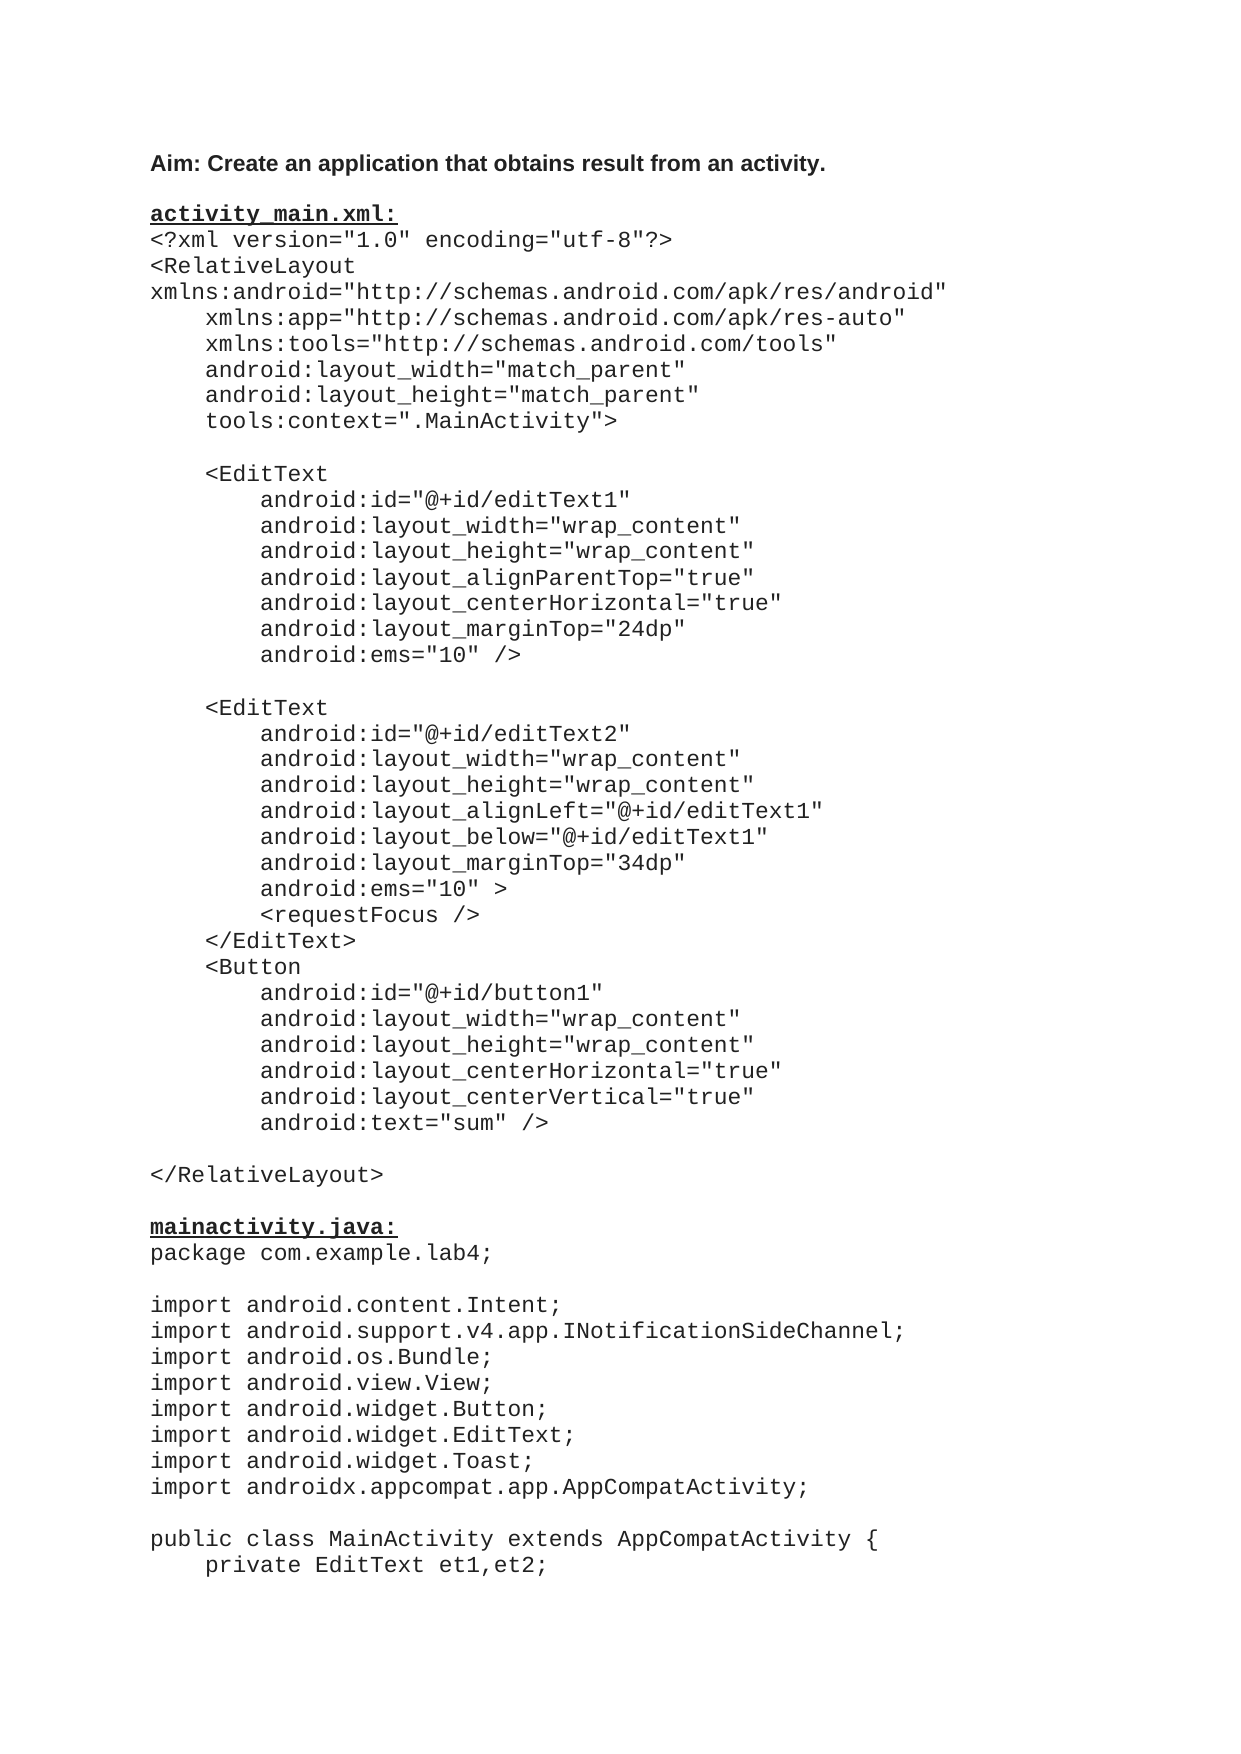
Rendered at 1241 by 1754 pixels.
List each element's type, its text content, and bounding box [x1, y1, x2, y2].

text android:layout_centerHorizontal="true" [150, 1059, 1090, 1085]
text </RelativeLayout> [150, 1163, 1090, 1189]
text import android.widget.EditText; [150, 1423, 1090, 1449]
text xmlns:tools="http://schemas.android.com/tools" [150, 332, 1090, 358]
text android:layout_marginTop="24dp" [150, 618, 1090, 644]
text android:text="sum" /> [150, 1111, 1090, 1137]
text import android.content.Intent; [150, 1294, 1090, 1320]
text android:layout_height="wrap_content" [150, 540, 1090, 566]
text android:id="@+id/editText1" [150, 488, 1090, 514]
text <requestFocus /> [150, 903, 1090, 929]
text <EditText [150, 462, 1090, 488]
text android:ems="10" /> [150, 644, 1090, 669]
text import android.support.v4.app.INotificationSideChannel; [150, 1320, 1090, 1346]
text import android.widget.Button; [150, 1397, 1090, 1423]
text xmlns:app="http://schemas.android.com/apk/res-auto" [150, 306, 1090, 332]
text android:ems="10" > [150, 877, 1090, 903]
text android:layout_centerHorizontal="true" [150, 592, 1090, 618]
text android:id="@+id/button1" [150, 981, 1090, 1007]
text public class MainActivity extends AppCompatActivity { [150, 1528, 1090, 1553]
text <Button [150, 955, 1090, 981]
text import android.view.View; [150, 1372, 1090, 1397]
text mainactivity.java: [150, 1216, 1090, 1241]
text package com.example.lab4; [150, 1241, 1090, 1267]
text activity_main.xml: [150, 202, 1090, 228]
text android:layout_height="wrap_content" [150, 774, 1090, 800]
text <RelativeLayout xmlns:android="http://schemas.android.com/apk/res/android" [150, 254, 1090, 306]
text android:id="@+id/editText2" [150, 722, 1090, 748]
text <EditText [150, 696, 1090, 722]
text import android.os.Bundle; [150, 1346, 1090, 1372]
text import androidx.appcompat.app.AppCompatActivity; [150, 1475, 1090, 1501]
text android:layout_width="wrap_content" [150, 514, 1090, 540]
text android:layout_width="wrap_content" [150, 1007, 1090, 1033]
text </EditText> [150, 929, 1090, 955]
text Aim: Create an application that obtains result from an activity. [150, 150, 1090, 176]
text android:layout_alignLeft="@+id/editText1" [150, 800, 1090, 826]
text private EditText et1,et2; [150, 1553, 1090, 1579]
text android:layout_width="match_parent" [150, 358, 1090, 384]
text android:layout_width="wrap_content" [150, 748, 1090, 774]
text android:layout_height="match_parent" [150, 384, 1090, 410]
text android:layout_centerVertical="true" [150, 1085, 1090, 1111]
text <?xml version="1.0" encoding="utf-8"?> [150, 228, 1090, 254]
text tools:context=".MainActivity"> [150, 410, 1090, 436]
text android:layout_height="wrap_content" [150, 1033, 1090, 1059]
text import android.widget.Toast; [150, 1449, 1090, 1475]
text android:layout_alignParentTop="true" [150, 566, 1090, 592]
text android:layout_below="@+id/editText1" [150, 826, 1090, 852]
text android:layout_marginTop="34dp" [150, 852, 1090, 877]
